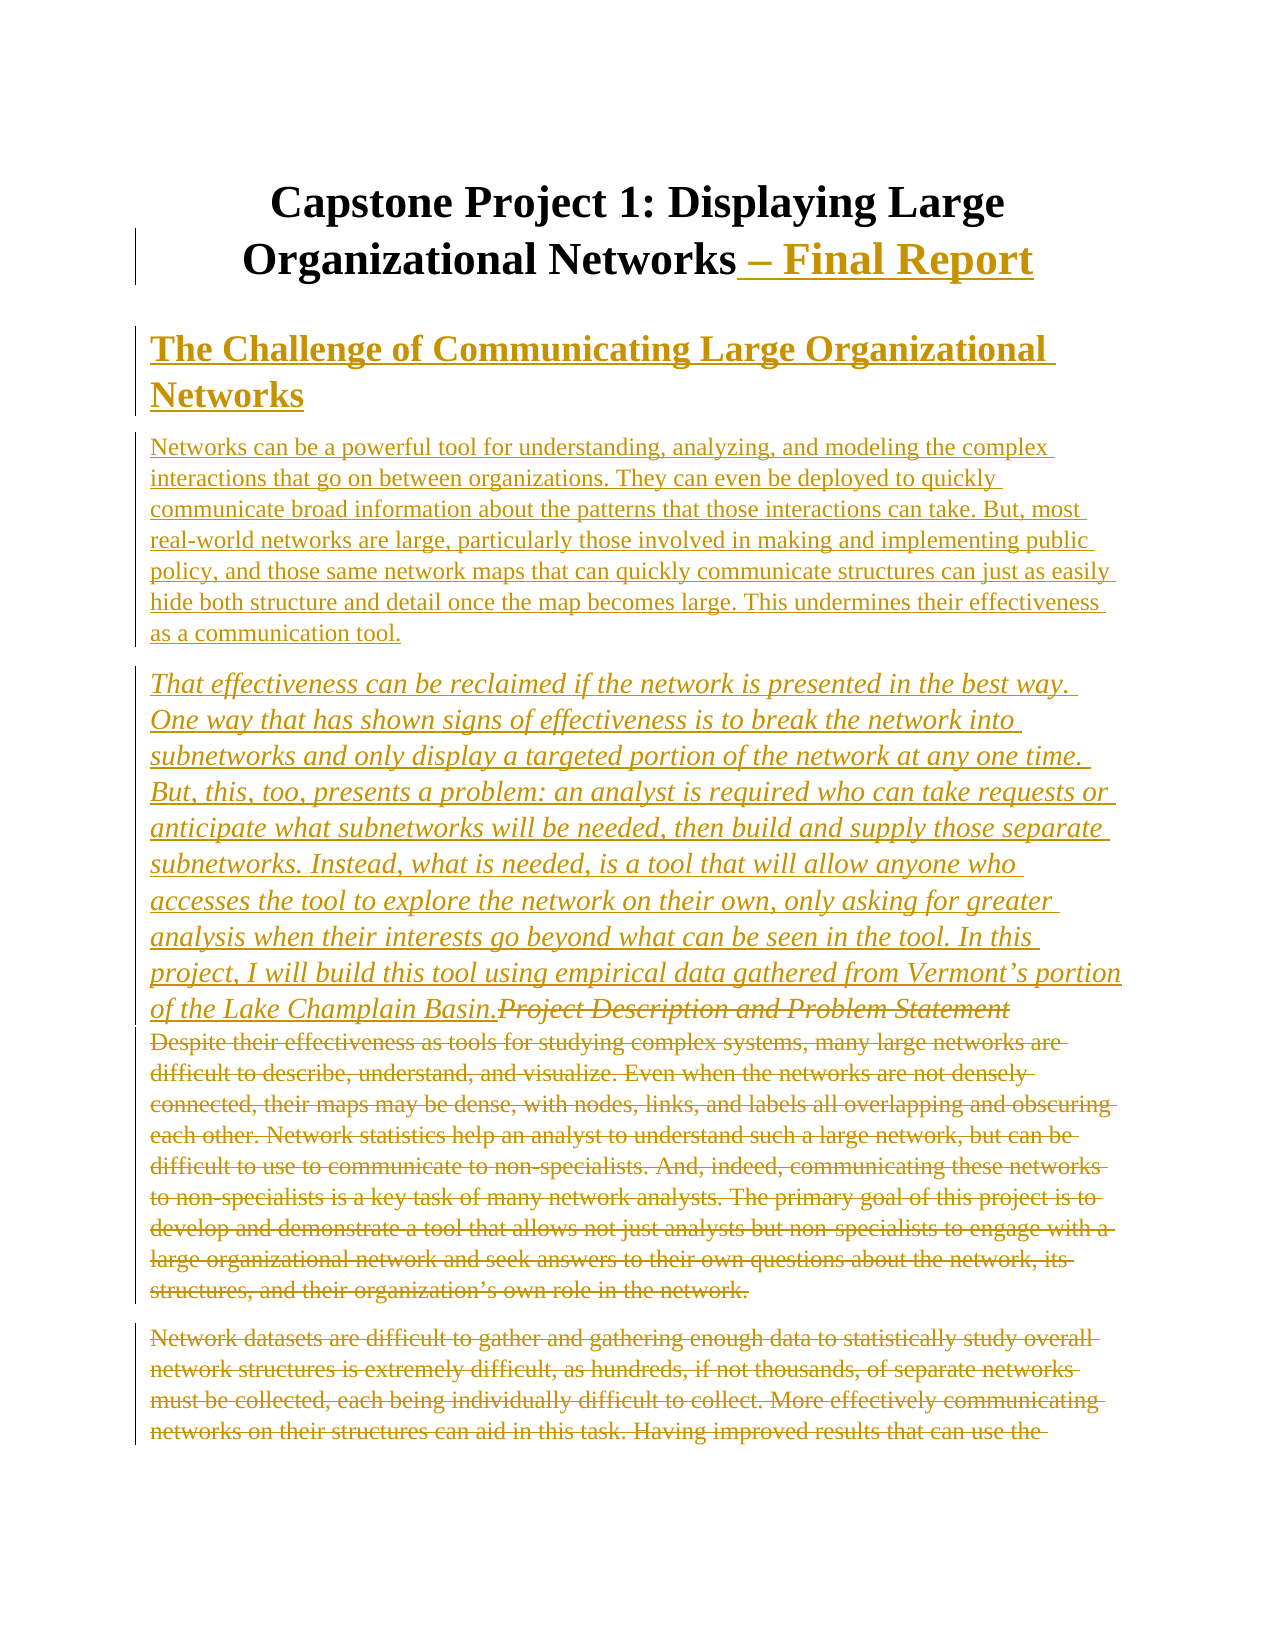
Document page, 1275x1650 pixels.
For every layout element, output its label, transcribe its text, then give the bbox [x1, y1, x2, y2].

subtitle Capstone Project 1: Displaying Large Organizational Networks [150, 175, 1125, 284]
